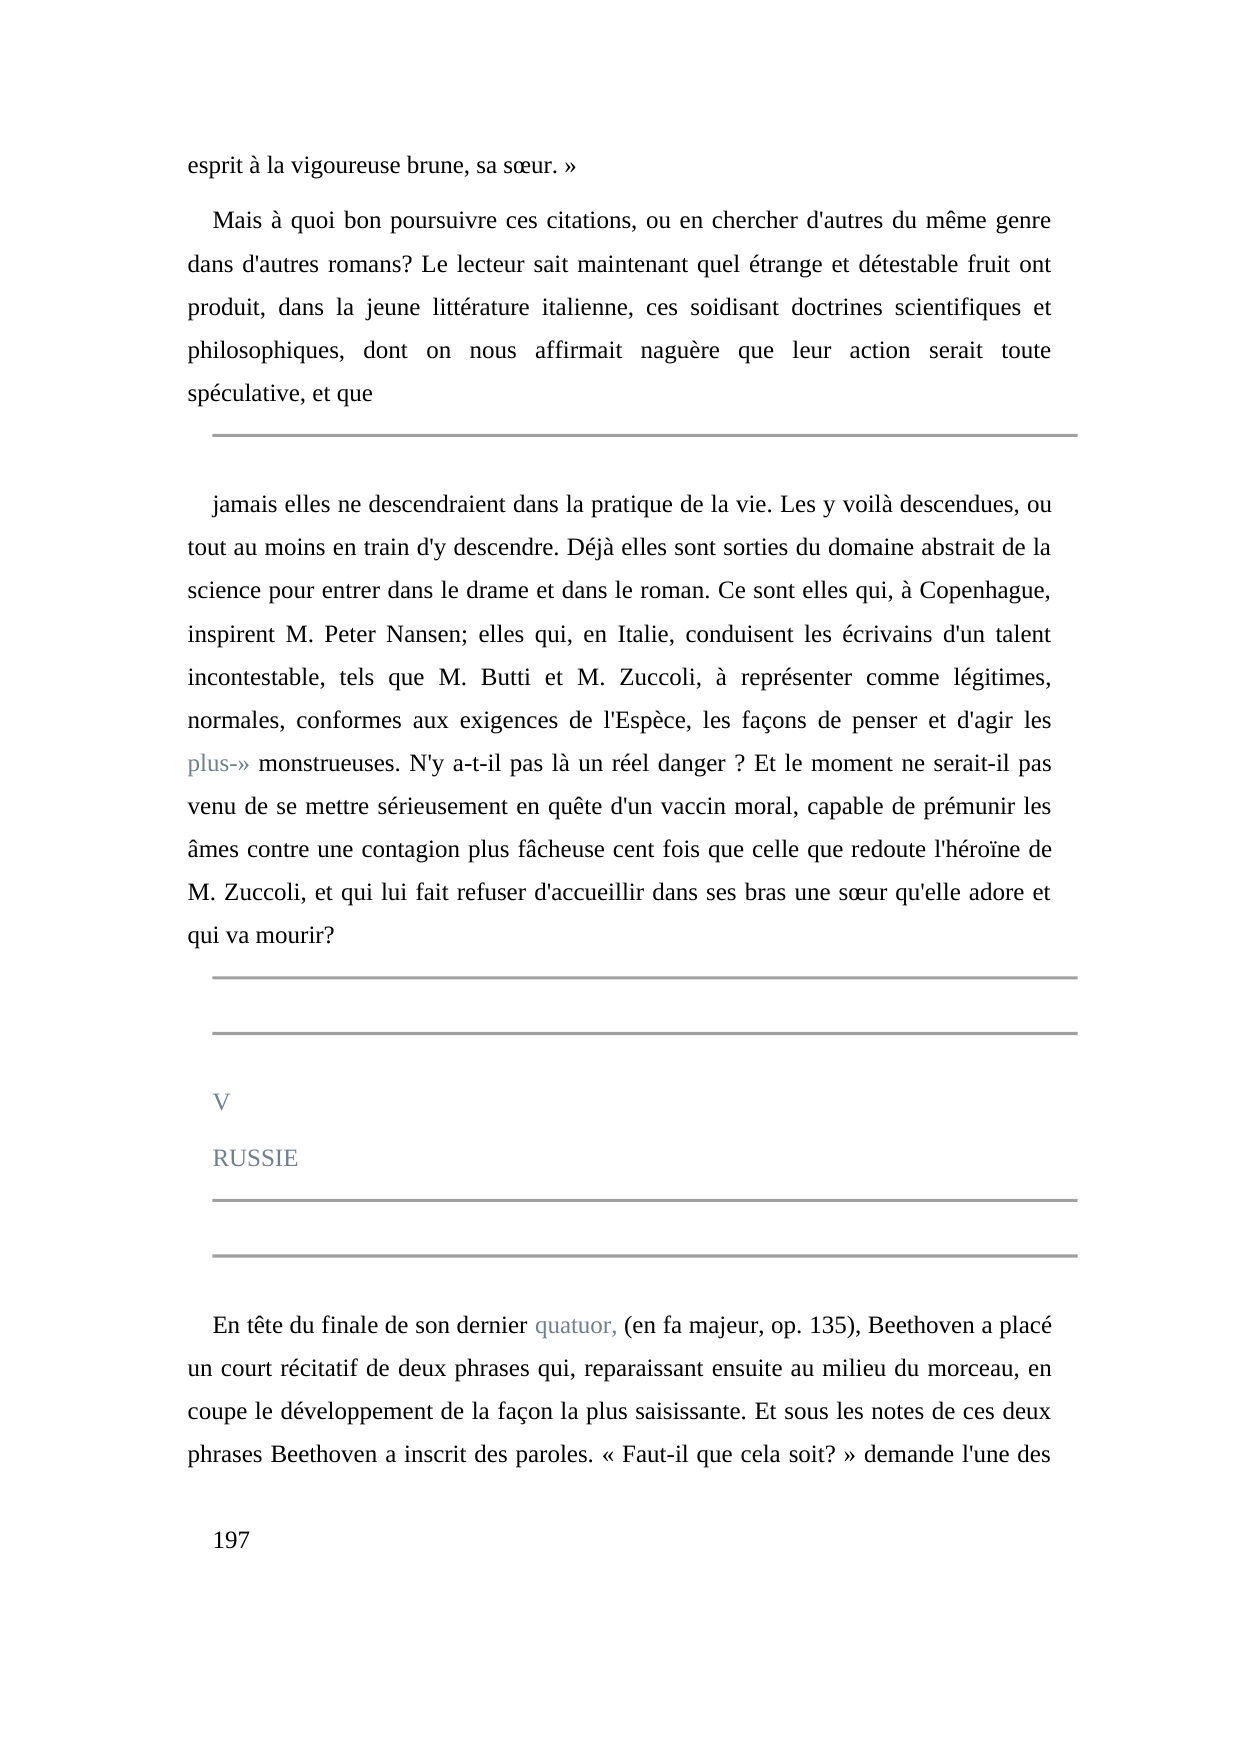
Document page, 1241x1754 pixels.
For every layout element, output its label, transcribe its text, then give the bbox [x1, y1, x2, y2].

text jamais elles ne descendraient dans la pratique de la vie. Les y voilà descendues, ou tout au moins en train d'y descendre. Déjà elles sont sorties du domaine abstrait de la science pour entrer dans le drame et dans le roman. Ce sont elles qui, à Copenhague, inspirent M. Peter Nansen; elles qui, en Italie, conduisent les écrivains d'un talent incontestable, tels que M. Butti et M. Zuccoli, à représenter comme légitimes, normales, conformes aux exigences de l'Espèce, les façons de penser et d'agir les plus-» monstrueuses. N'y a-t-il pas là un réel danger ? Et le moment ne serait-il pas venu de se mettre sérieusement en quête d'un vaccin moral, capable de prémunir les âmes contre une contagion plus fâcheuse cent fois que celle que redoute l'héroïne de M. Zuccoli, et qui lui fait refuser d'accueillir dans ses bras une sœur qu'elle adore et qui va mourir? [187, 489, 1053, 949]
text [187, 1310, 1053, 1468]
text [187, 150, 1053, 179]
text Mais à quoi bon poursuivre ces citations, ou en chercher d'autres du même genre dans d'autres romans? Le lecteur sait maintenant quel étrange et détestable fruit ont produit, dans la jeune littérature italienne, ces soidisant doctrines scientifiques et philosophiques, dont on nous affirmait naguère que leur action serait toute spéculative, et que [187, 206, 1053, 407]
text V [187, 1087, 1053, 1116]
text RUSSIE [187, 1143, 1053, 1172]
